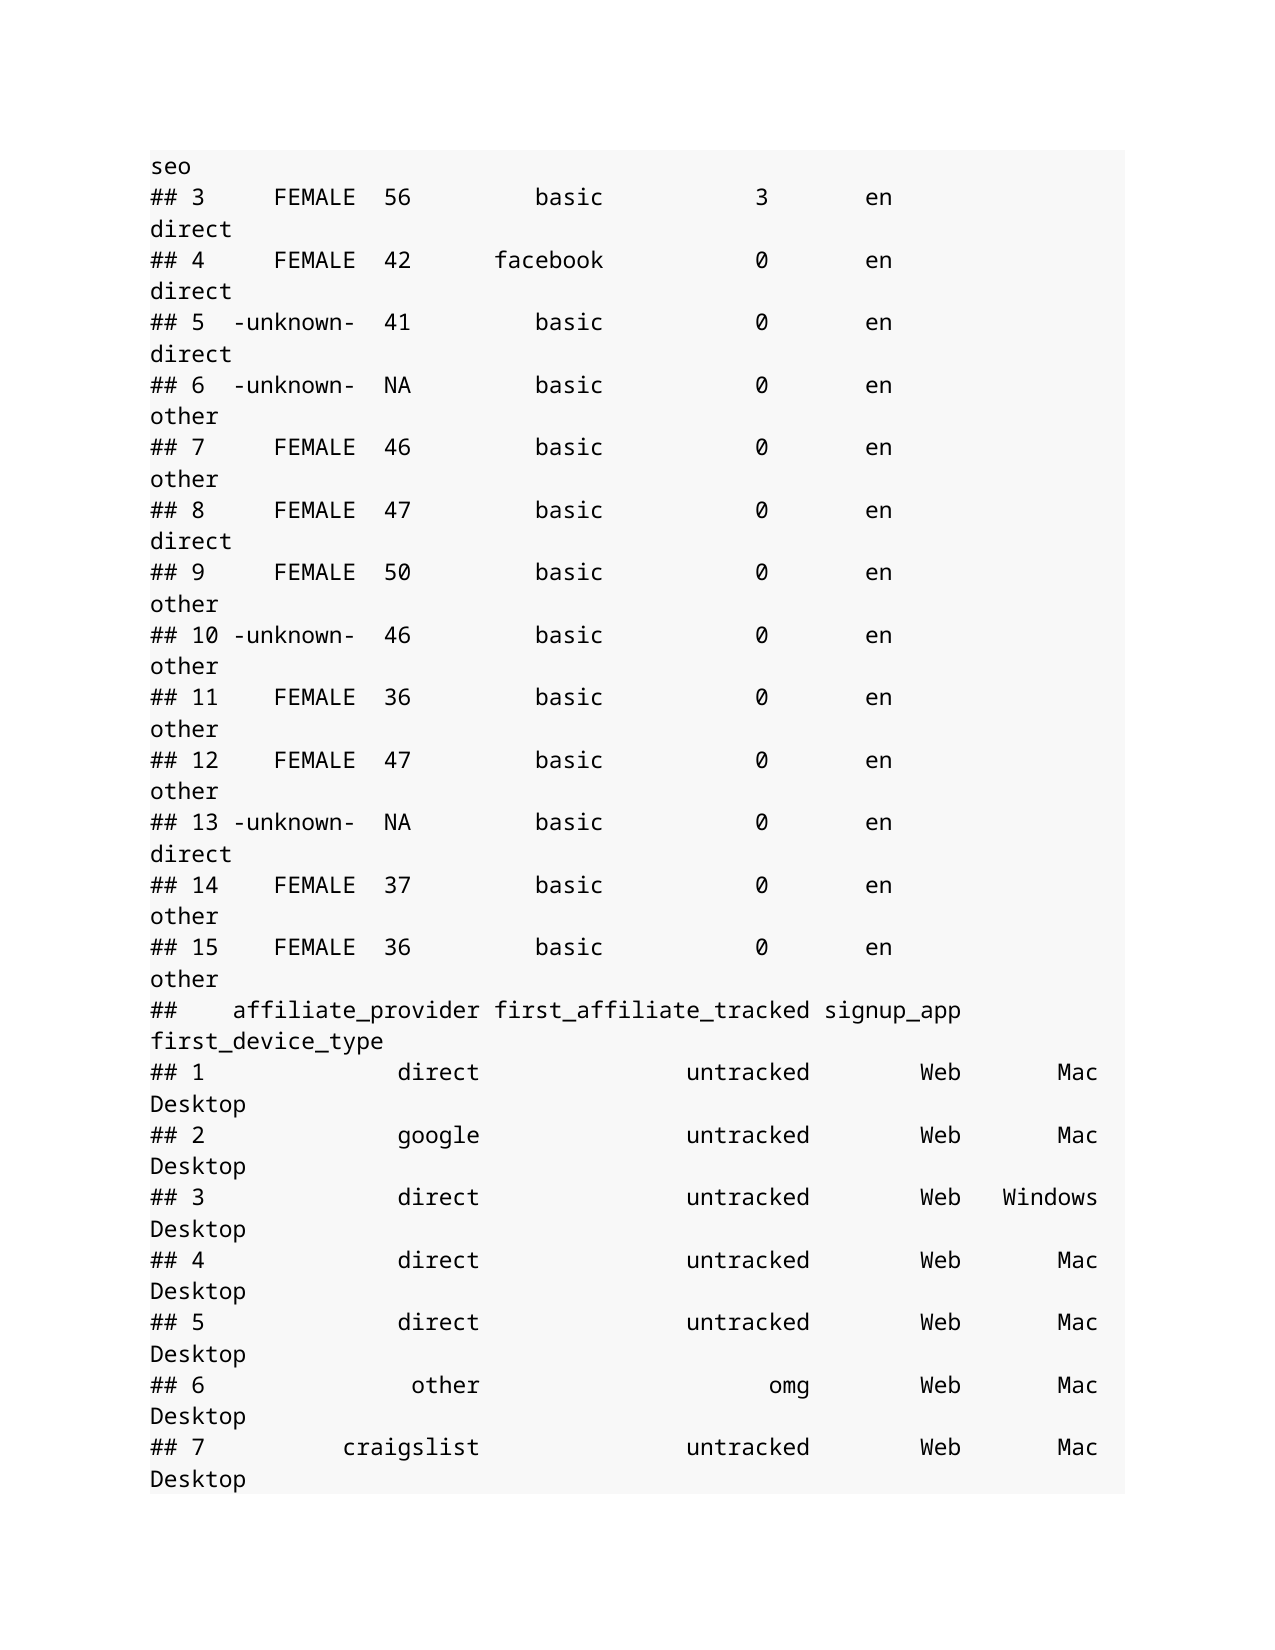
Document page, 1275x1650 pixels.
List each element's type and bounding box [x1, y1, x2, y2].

text [150, 150, 1125, 1494]
